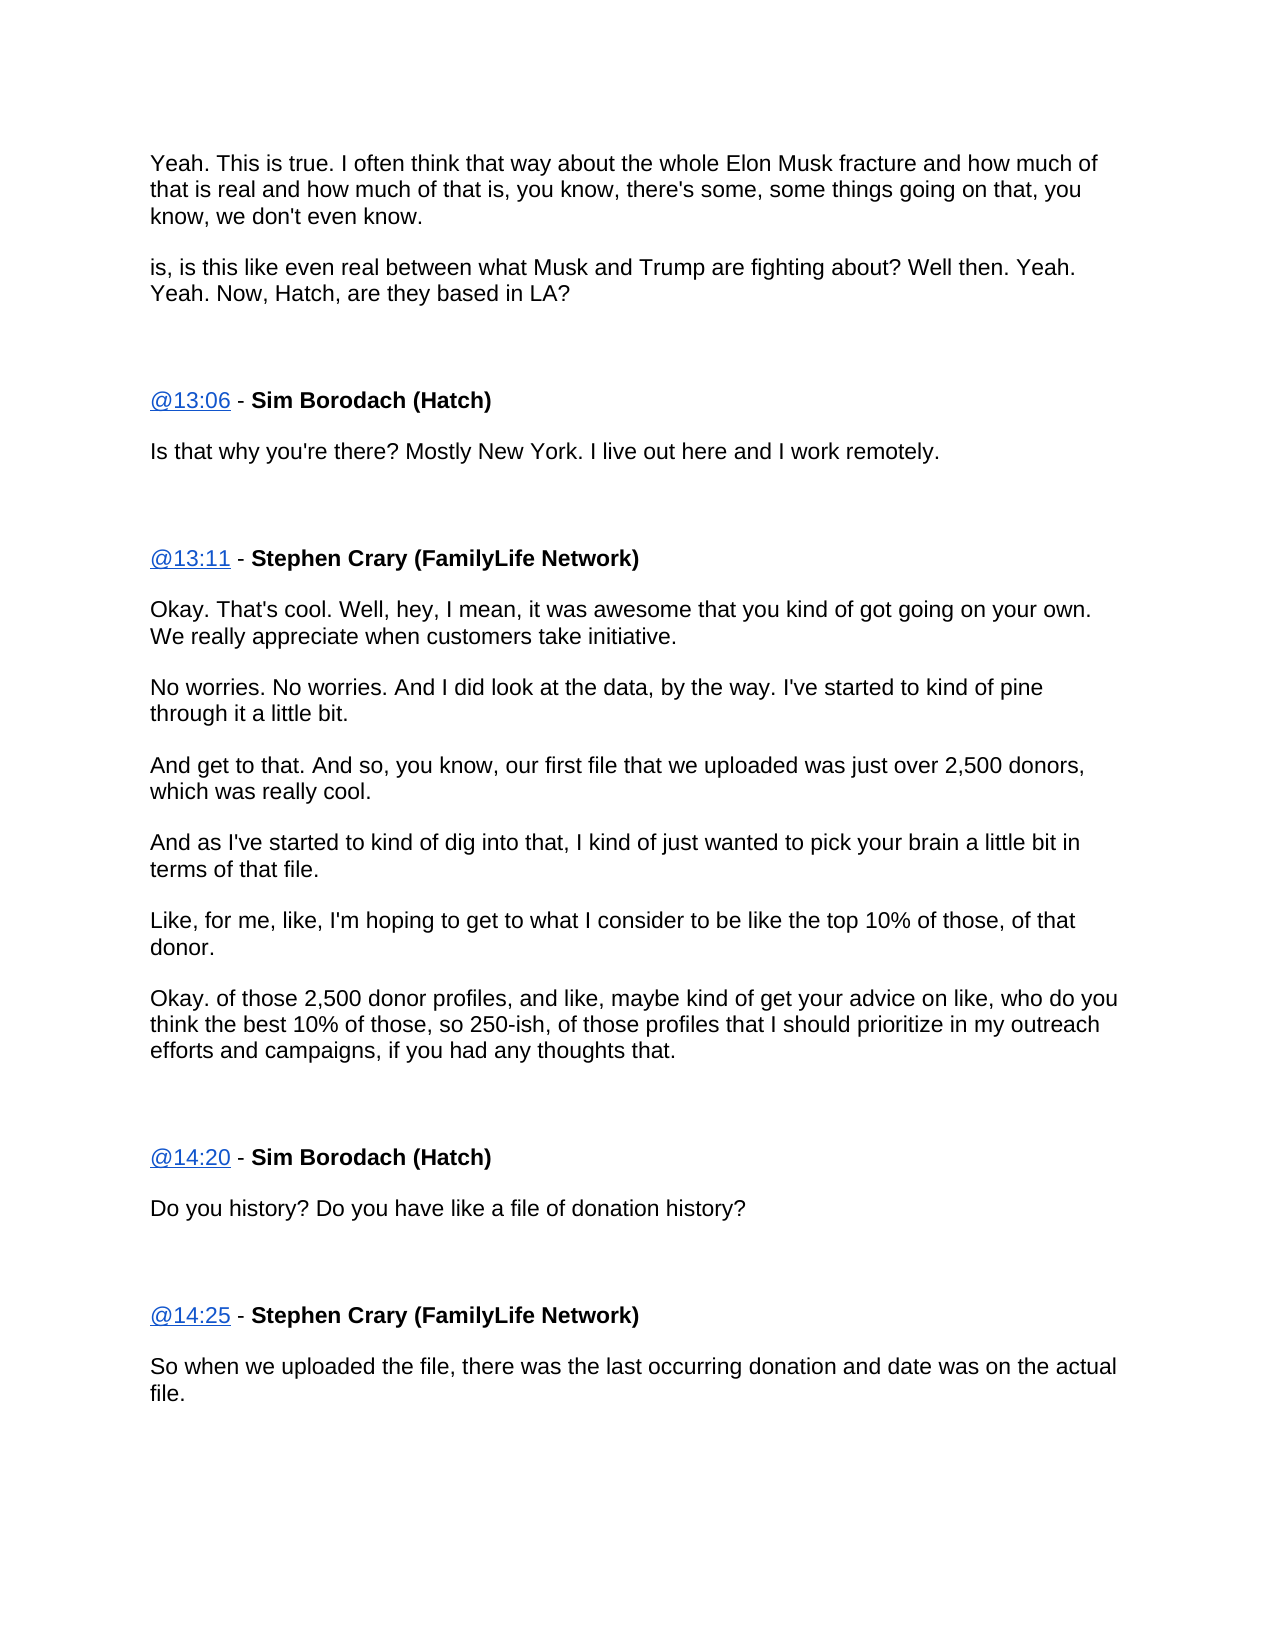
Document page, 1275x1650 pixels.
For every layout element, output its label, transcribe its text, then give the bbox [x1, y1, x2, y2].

text No worries. No worries. And I did look at the data, by the way. I've started to kind of pine through it a little bit. [150, 674, 1125, 727]
text @13:06 - Sim Borodach (Hatch) [150, 387, 1125, 413]
text @13:11 - Stephen Crary (FamilyLife Network) [150, 545, 1125, 571]
text Okay. That's cool. Well, hey, I mean, it was awesome that you kind of got going on your own. We really appreciate when customers take initiative. [150, 596, 1125, 649]
text Okay. of those 2,500 donor profiles, and like, maybe kind of get your advice on like, who do you think the best 10% of those, so 250-ish, of those profiles that I should prioritize in my outreach efforts and campaigns, if you had any thoughts that. [150, 985, 1125, 1064]
text Is that why you're there? Mostly New York. I live out here and I work remotely. [150, 438, 1125, 465]
text @14:25 - Stephen Crary (FamilyLife Network) [150, 1302, 1125, 1328]
text And get to that. And so, you know, our first file that we uploaded was just over 2,500 donors, which was really cool. [150, 752, 1125, 804]
text So when we uploaded the file, there was the last occurring donation and date was on the actual file. [150, 1353, 1125, 1406]
text And as I've started to kind of dig into that, I kind of just wanted to pick your brain a little bit in terms of that file. [150, 829, 1125, 882]
text @14:20 - Sim Borodach (Hatch) [150, 1144, 1125, 1170]
text is, is this like even real between what Musk and Trump are fighting about? Well then. Yeah. Yeah. Now, Hatch, are they based in LA? [150, 254, 1125, 307]
text Do you history? Do you have like a file of donation history? [150, 1195, 1125, 1222]
text Yeah. This is true. I often think that way about the whole Elon Musk fracture and how much of that is real and how much of that is, you know, there's some, some things going on that, you know, we don't even know. [150, 150, 1125, 229]
text Like, for me, like, I'm hoping to get to what I consider to be like the top 10% of those, of that donor. [150, 907, 1125, 960]
